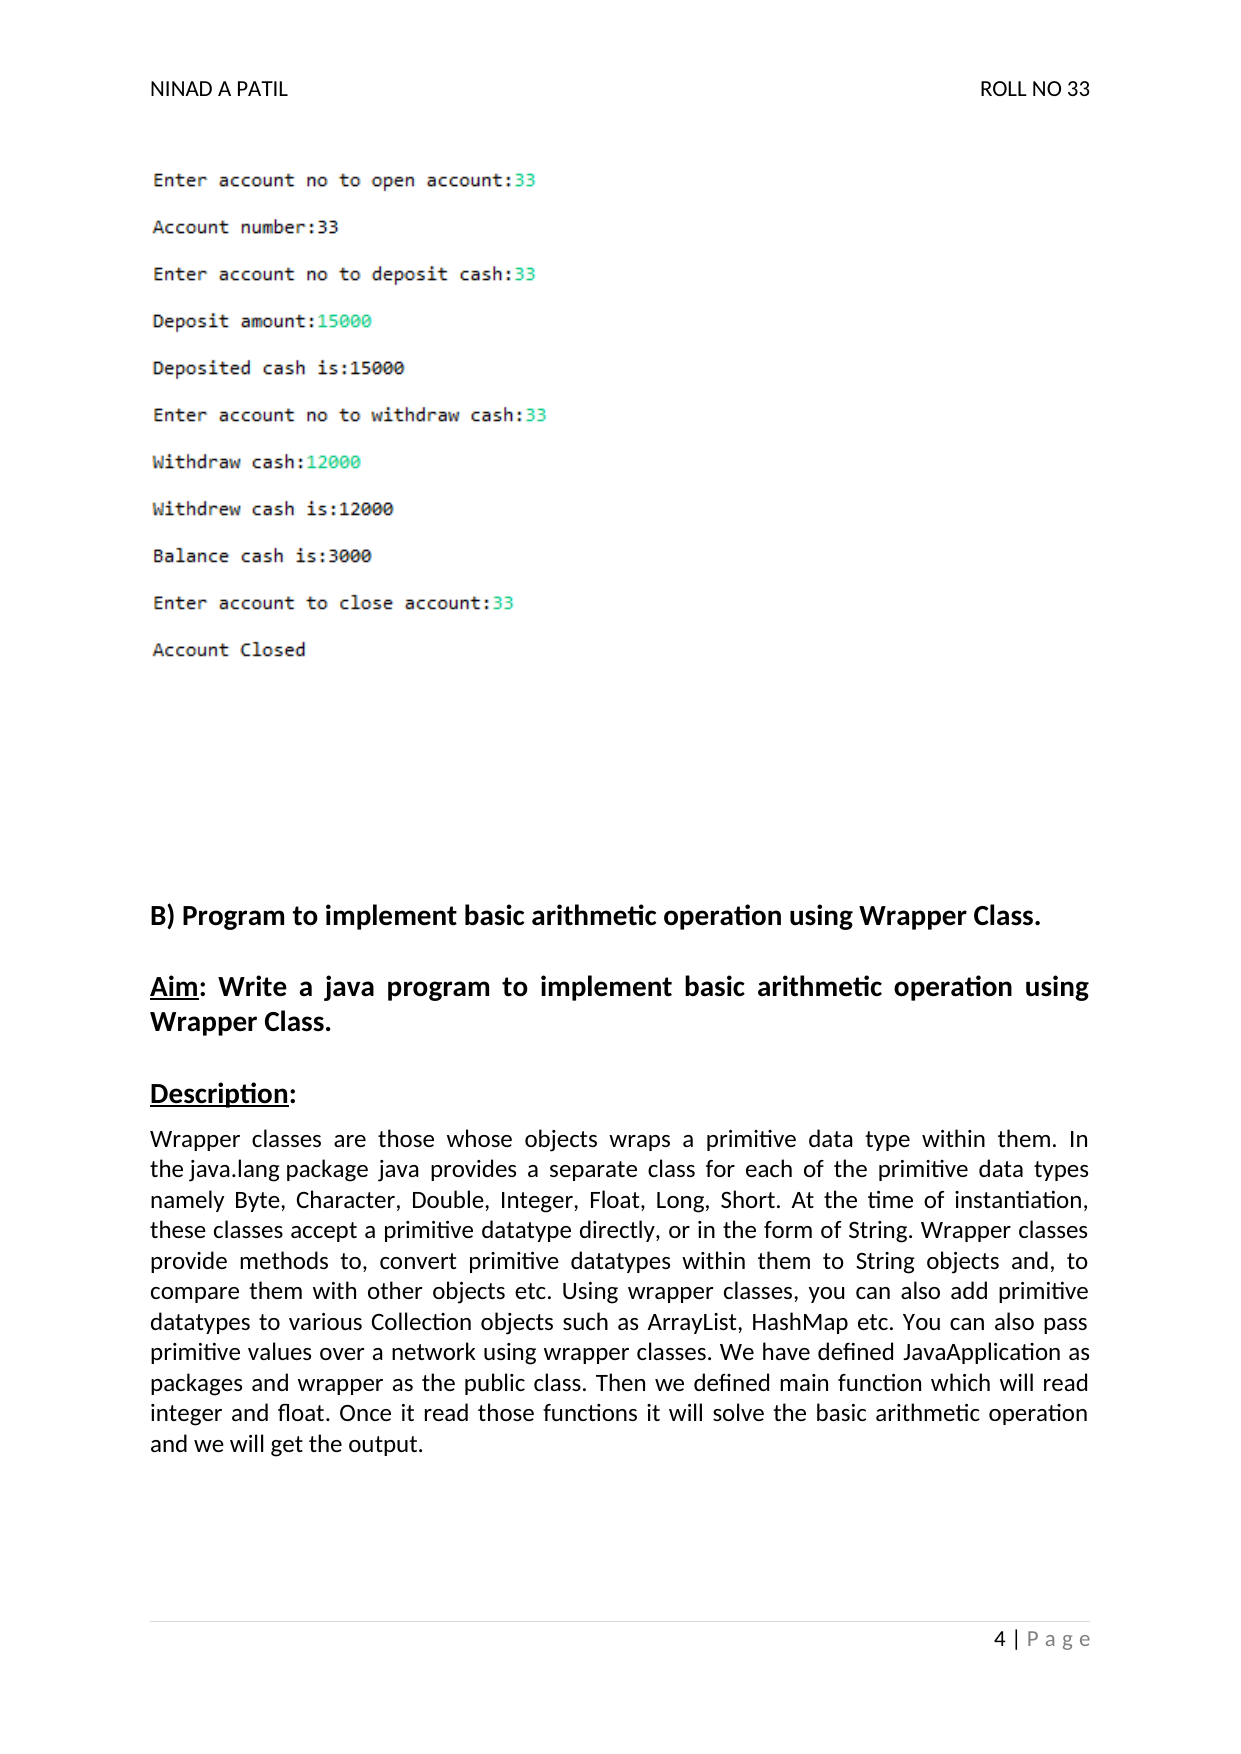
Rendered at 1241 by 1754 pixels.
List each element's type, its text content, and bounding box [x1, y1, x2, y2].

text B) Program to implement basic arithmetic operation using Wrapper Class. [150, 897, 1090, 932]
text Aim: Write a java program to implement basic arithmetic operation using Wrapper Class. [150, 968, 1090, 1039]
text Wrapper classes are those whose objects wraps a primitive data type within them. In the java.lang package java provides a separate class for each of the primitive data types namely Byte, Character, Double, Integer, Float, Long, Short. At the time of instantiation, these classes accept a primitive datatype directly, or in the form of String. Wrapper classes provide methods to, convert primitive datatypes within them to String objects and, to compare them with other objects etc. Using wrapper classes, you can also add primitive datatypes to various Collection objects such as ArrayList, HashMap etc. You can also pass primitive values over a network using wrapper classes. We have defined JavaApplication as packages and wrapper as the public class. Then we defined main function which will read integer and float. Once it read those functions it will solve the basic arithmetic operation and we will get the output. [150, 1123, 1090, 1458]
text Description: [150, 1075, 1090, 1110]
picture [150, 150, 836, 683]
